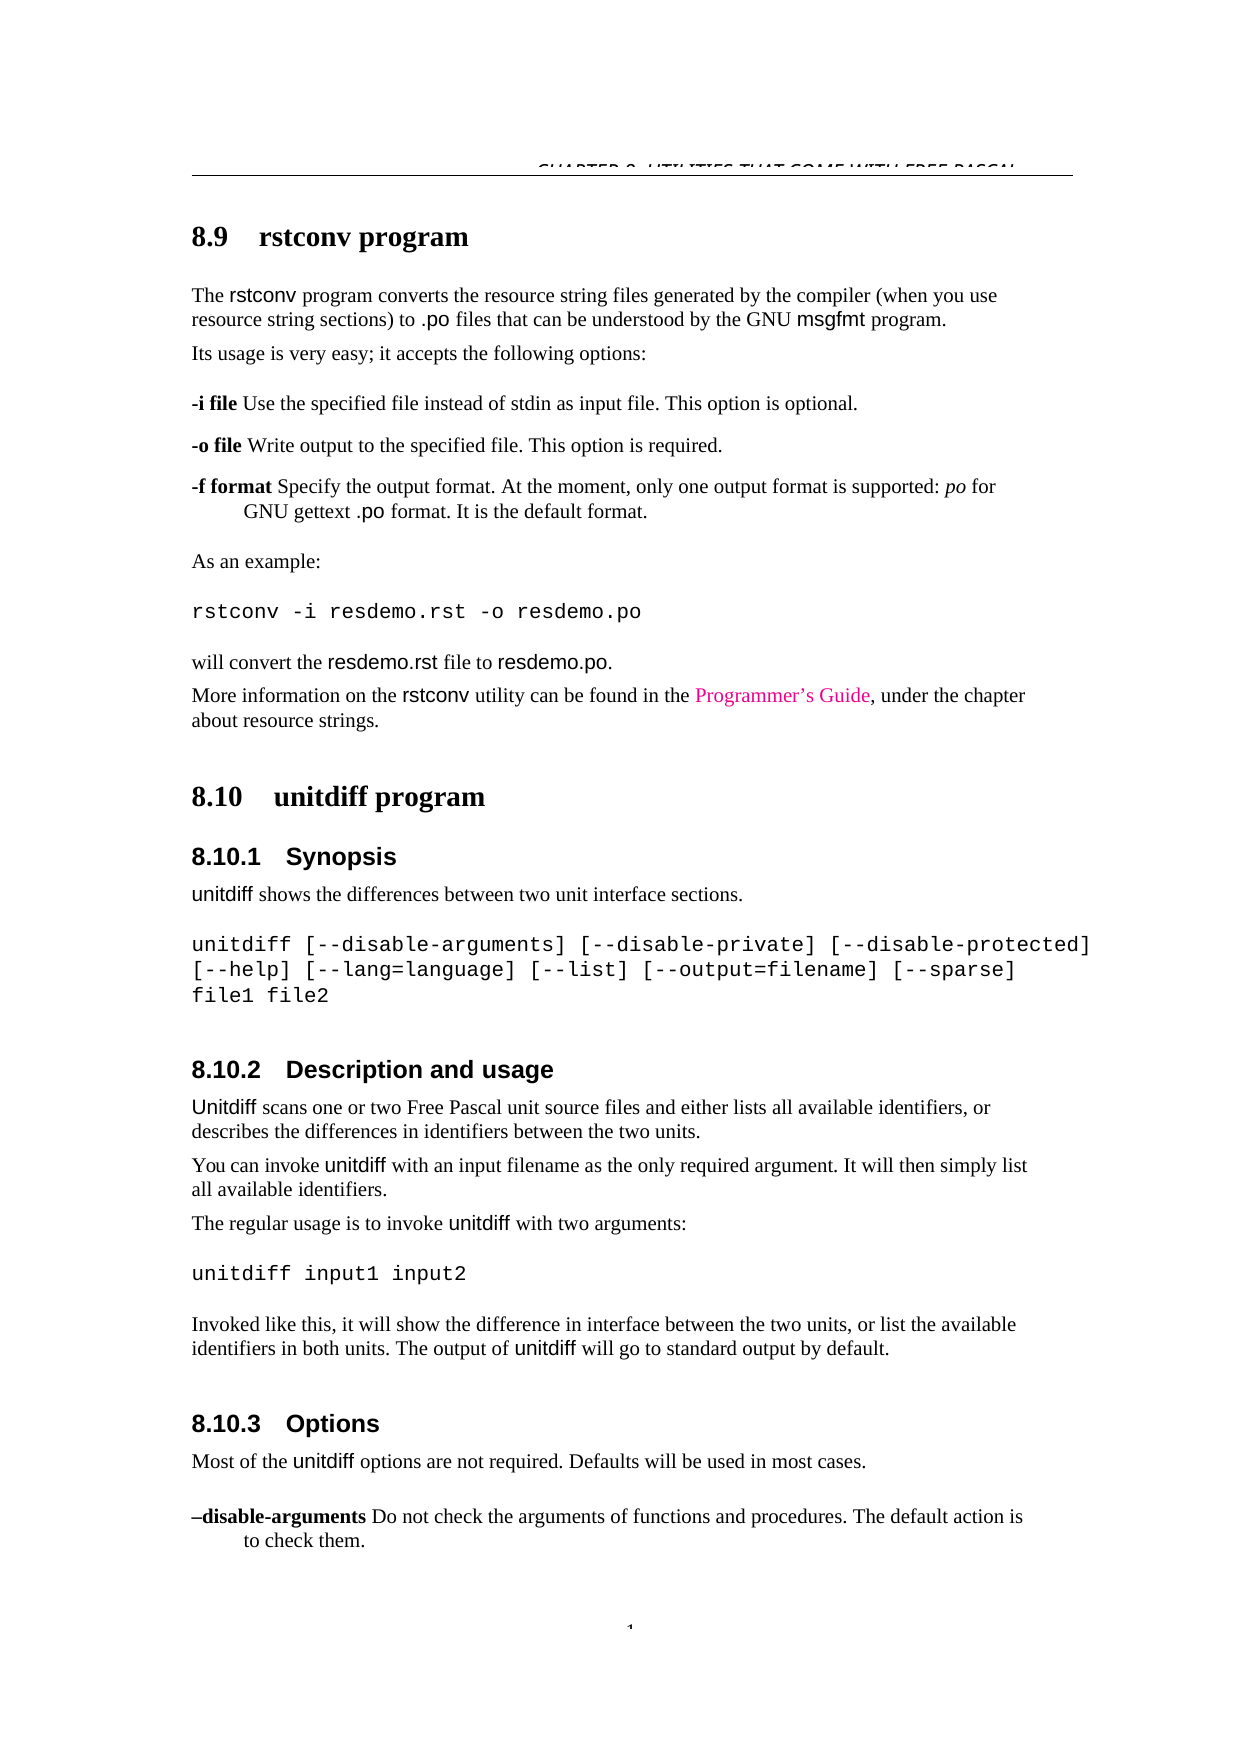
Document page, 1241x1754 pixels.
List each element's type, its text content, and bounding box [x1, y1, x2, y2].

text The rstconv program converts the resource string files generated by the compiler (when you use resource string sections) to .po files that can be understood by the GNU msgfmt program. [191, 282, 1030, 331]
text will convert the resdemo.rst file to resdemo.po. [191, 649, 1240, 674]
text You can invoke unitdiff with an input filename as the only required argument. It will then simply list all available identifiers. [191, 1153, 1030, 1201]
text Most of the unitdiff options are not required. Defaults will be used in most cases. [191, 1449, 1240, 1473]
text Invoked like this, it will show the difference in interface between the two units, or list the available identifiers in both units. The output of unitdiff will go to standard output by default. [191, 1311, 1030, 1360]
text -f format Specify the output format. At the moment, only one output format is supported: po for GNU gettext .po format. It is the default format. [191, 474, 1030, 523]
text The regular usage is to invoke unitdiff with two arguments: [191, 1211, 1240, 1235]
text file1 file2 [191, 984, 1240, 1007]
text -i file Use the specified file instead of stdin as input file. This option is optional. [191, 391, 1240, 415]
subtitle Description and usage [191, 1055, 1240, 1084]
text As an example: [191, 549, 1240, 573]
text -o file Write output to the specified file. This option is required. [191, 433, 1240, 457]
text rstconv -i resdemo.rst -o resdemo.po [191, 601, 1240, 625]
text unitdiff shows the differences between two unit interface sections. [191, 882, 1240, 906]
text Unitdiff scans one or two Free Pascal unit source files and either lists all available identifiers, or describes the differences in identifiers between the two units. [191, 1094, 1030, 1143]
subtitle rstconv program [191, 219, 1240, 253]
text More information on the rstconv utility can be found in the Programmer’s Guide, under the chapter about resource strings. [191, 683, 1030, 732]
text Its usage is very easy; it accepts the following options: [191, 341, 1240, 365]
text unitdiff input1 input2 [191, 1263, 1240, 1287]
subtitle Options [191, 1409, 1240, 1438]
subtitle Synopsis [191, 842, 1240, 871]
text –disable-arguments Do not check the arguments of functions and procedures. The default action is to check them. [191, 1504, 1030, 1552]
text unitdiff [--disable-arguments] [--disable-private] [--disable-protected] [--help] [--lang=language] [--list] [--output=filename] [--sparse] [191, 934, 1094, 983]
subtitle unitdiff program [191, 779, 1240, 812]
